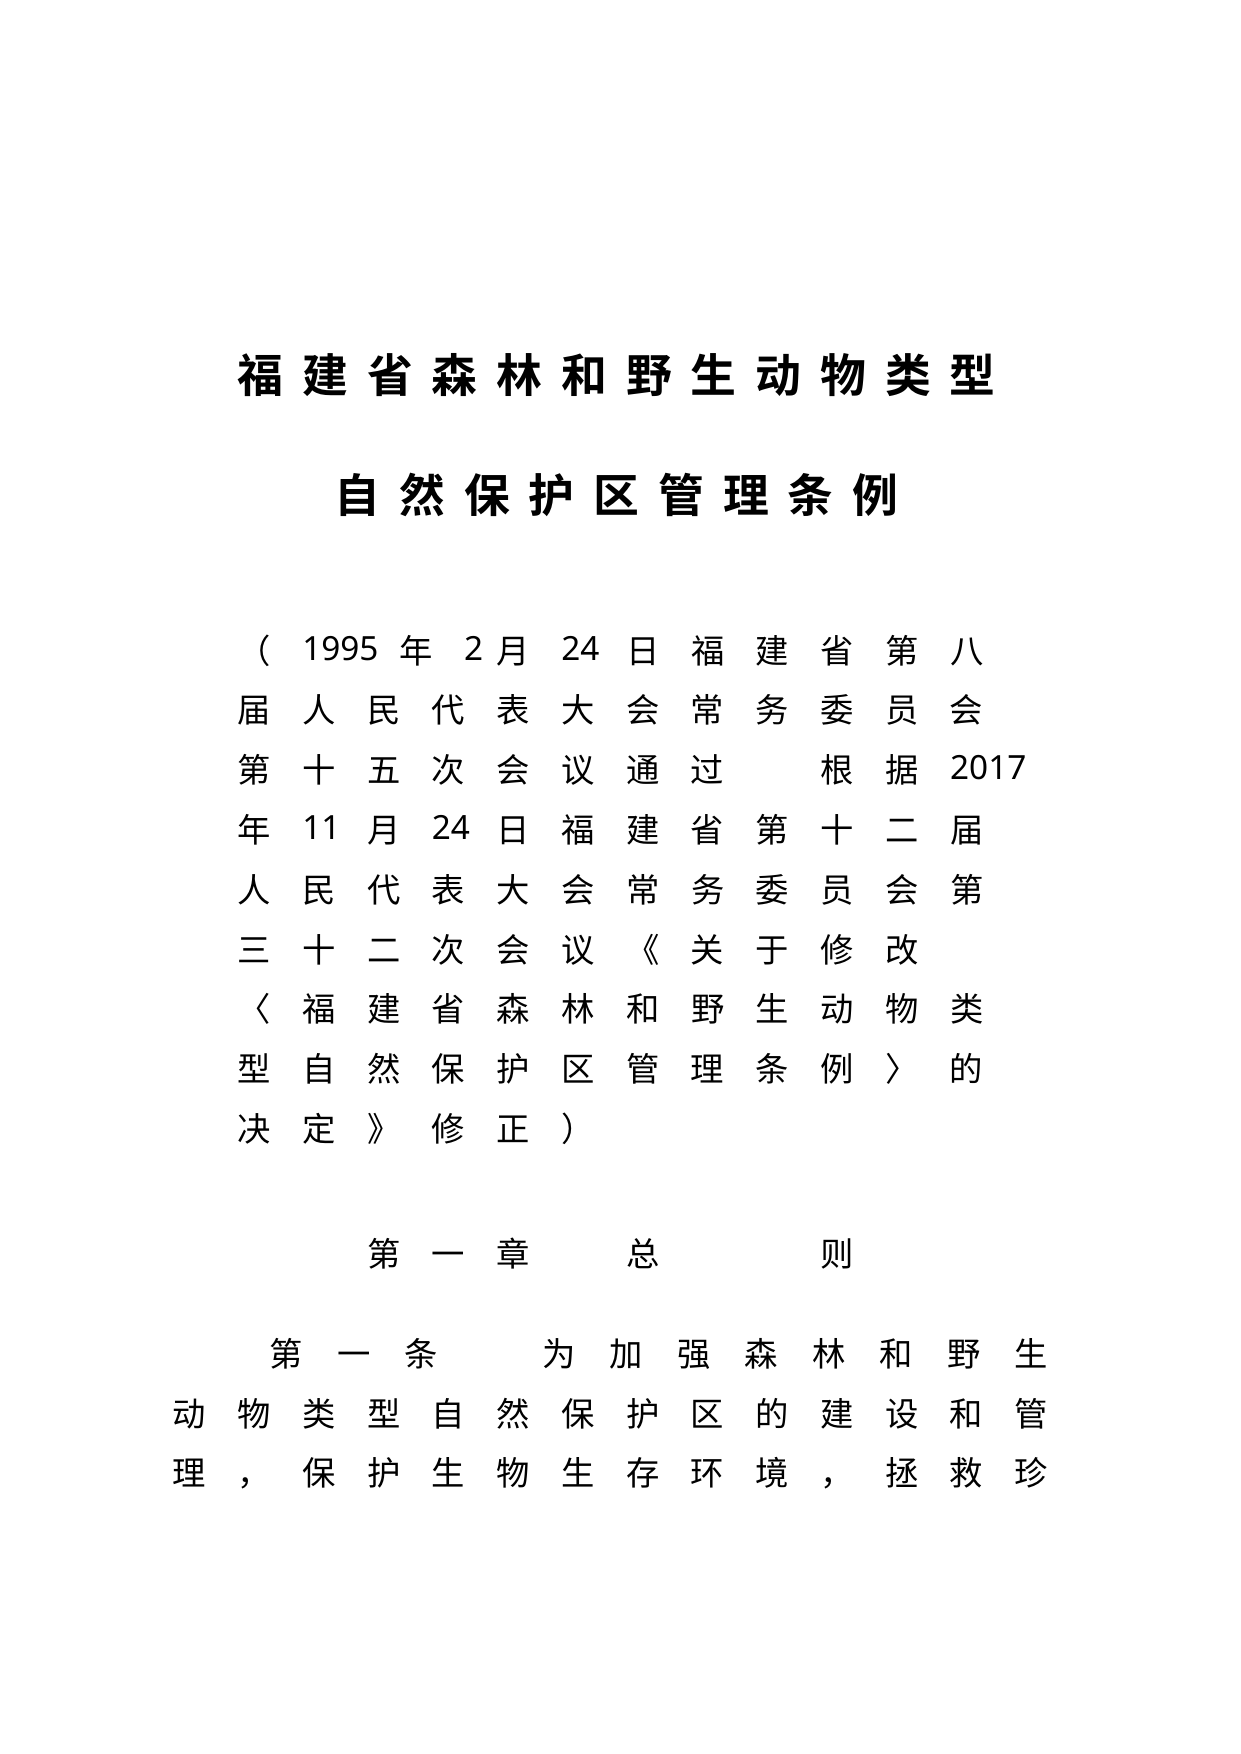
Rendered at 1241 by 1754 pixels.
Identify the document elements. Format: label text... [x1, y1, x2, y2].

text 福建省森林和野生动物类型 [172, 340, 1079, 459]
text （1995年2月24日福建省第八届人民代表大会常务委员会第十五次会议通过 根据2017年11月24日福建省第十二届人民代表大会常务委员会第三十二次会议《关于修改〈福建省森林和野生动物类型自然保护区管理条例〉的决定》修正） [205, 624, 1047, 1162]
text 第一章 总 则 [172, 1222, 1079, 1282]
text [172, 1328, 1079, 1507]
text 自然保护区管理条例 [172, 459, 1079, 579]
